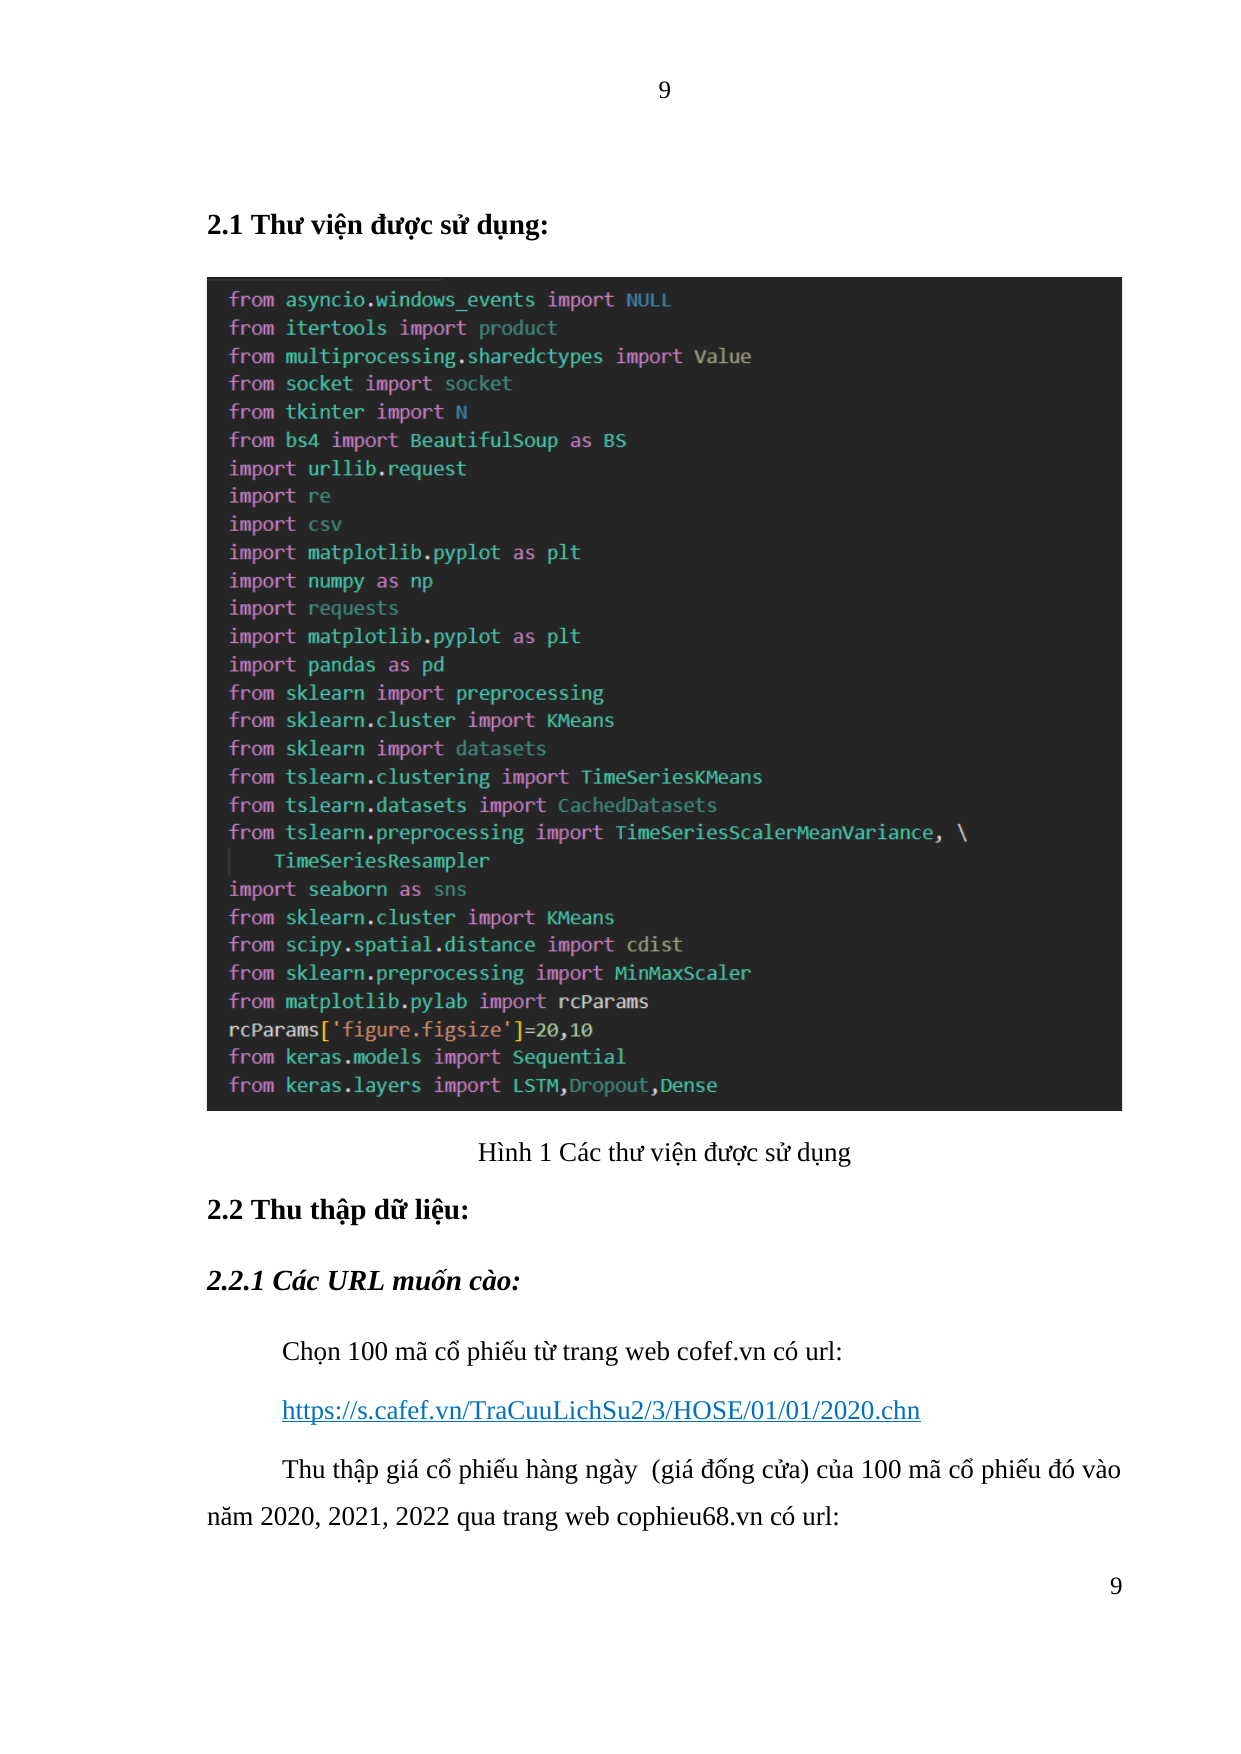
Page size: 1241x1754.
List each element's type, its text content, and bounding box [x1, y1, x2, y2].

text https://s.cafef.vn/TraCuuLichSu2/3/HOSE/01/01/2020.chn [207, 1394, 1122, 1425]
text Hình 1 Các thư viện được sử dụng [207, 1136, 1122, 1167]
text 2.2.1 Các URL muốn cào: [207, 1263, 1122, 1297]
text 2.1 Thư viện được sử dụng: [207, 207, 1122, 240]
text Thu thập giá cổ phiếu hàng ngày (giá đống cửa) của 100 mã cổ phiếu đó vào năm 2020, 2021, 2022 qua trang web cophieu68.vn có url: [207, 1453, 1122, 1531]
text 2.2 Thu thập dữ liệu: [207, 1192, 1122, 1226]
text Chọn 100 mã cổ phiếu từ trang web cofef.vn có url: [207, 1334, 1122, 1366]
picture [206, 277, 1123, 1111]
